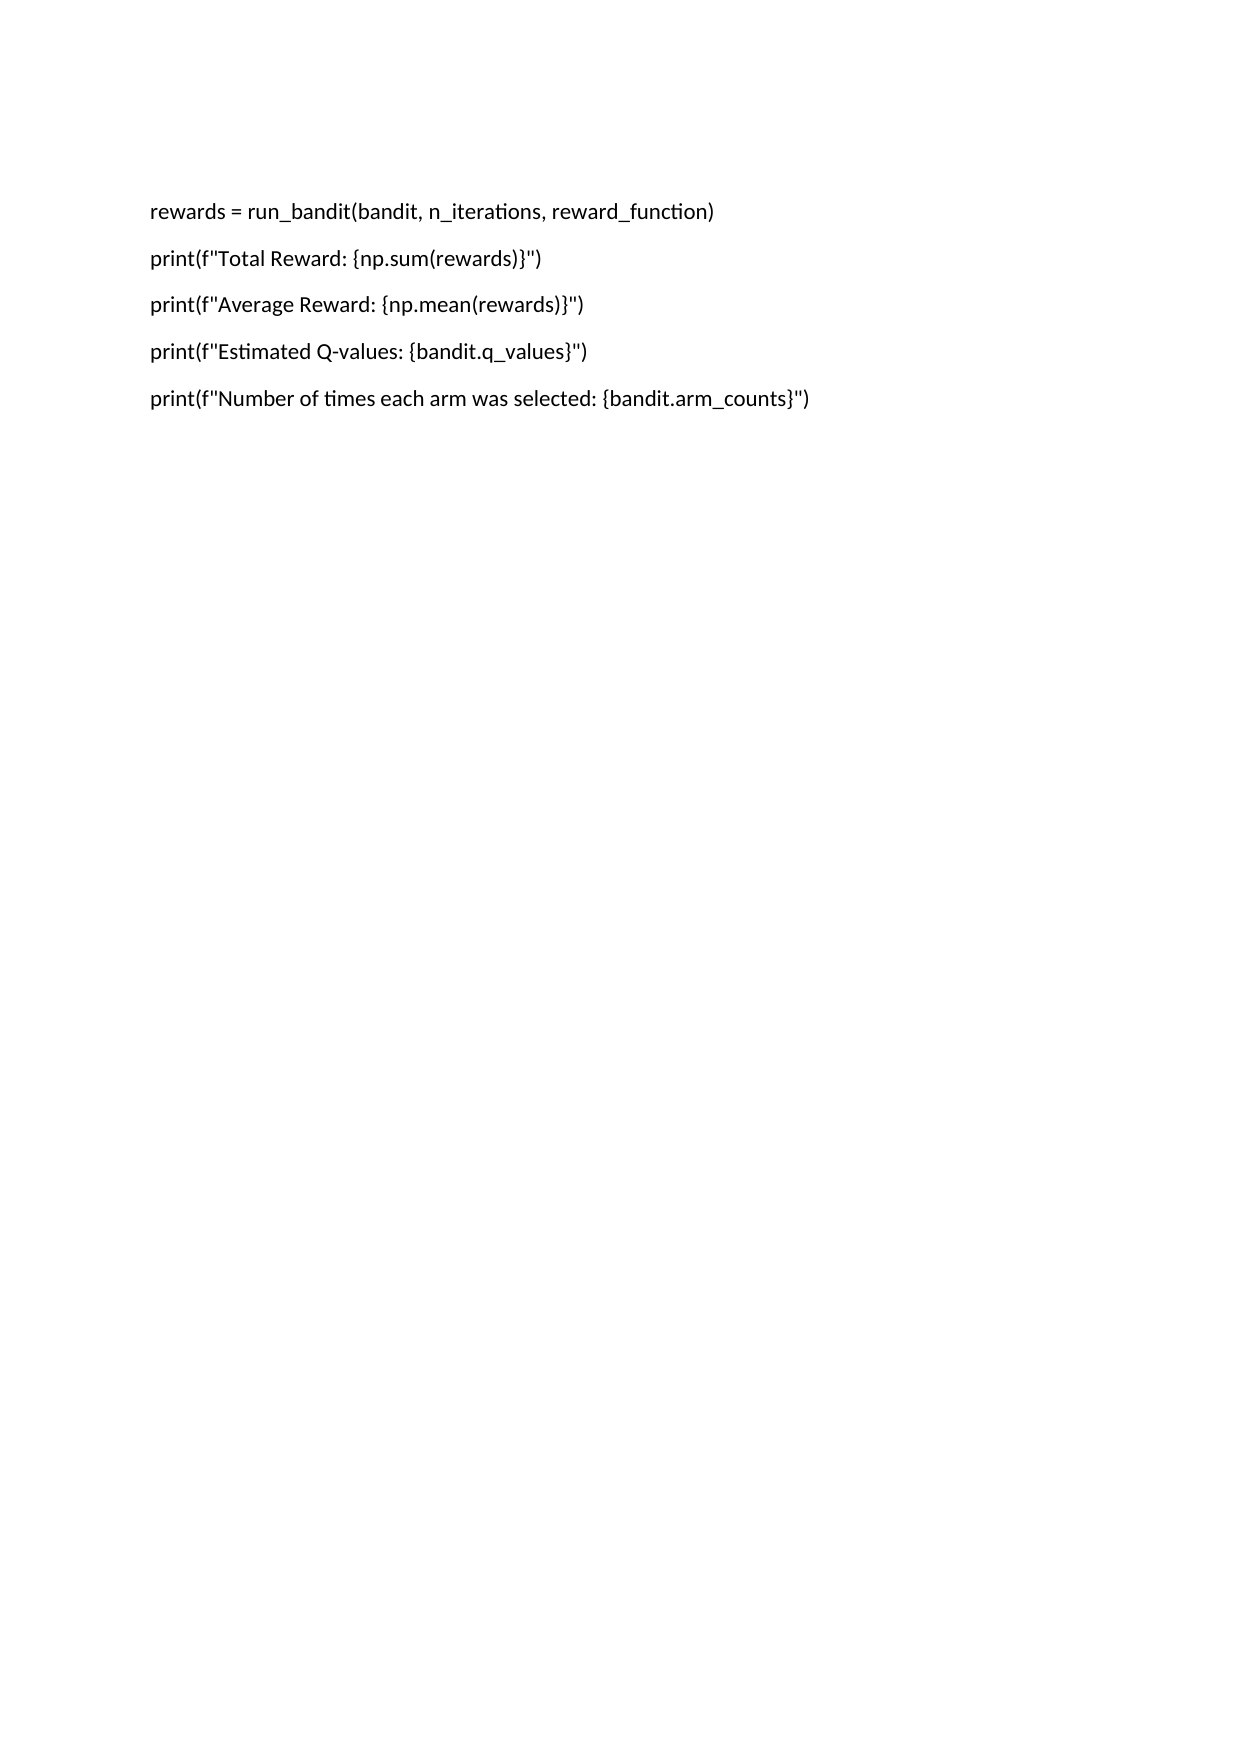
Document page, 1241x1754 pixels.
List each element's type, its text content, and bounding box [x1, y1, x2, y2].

text print(f"Number of times each arm was selected: {bandit.arm_counts}") [150, 384, 1090, 412]
text print(f"Average Reward: {np.mean(rewards)}") [150, 291, 1090, 319]
text rewards = run_bandit(bandit, n_iterations, reward_function) [150, 197, 1090, 225]
text print(f"Estimated Q-values: {bandit.q_values}") [150, 337, 1090, 366]
text print(f"Total Reward: {np.sum(rewards)}") [150, 244, 1090, 272]
